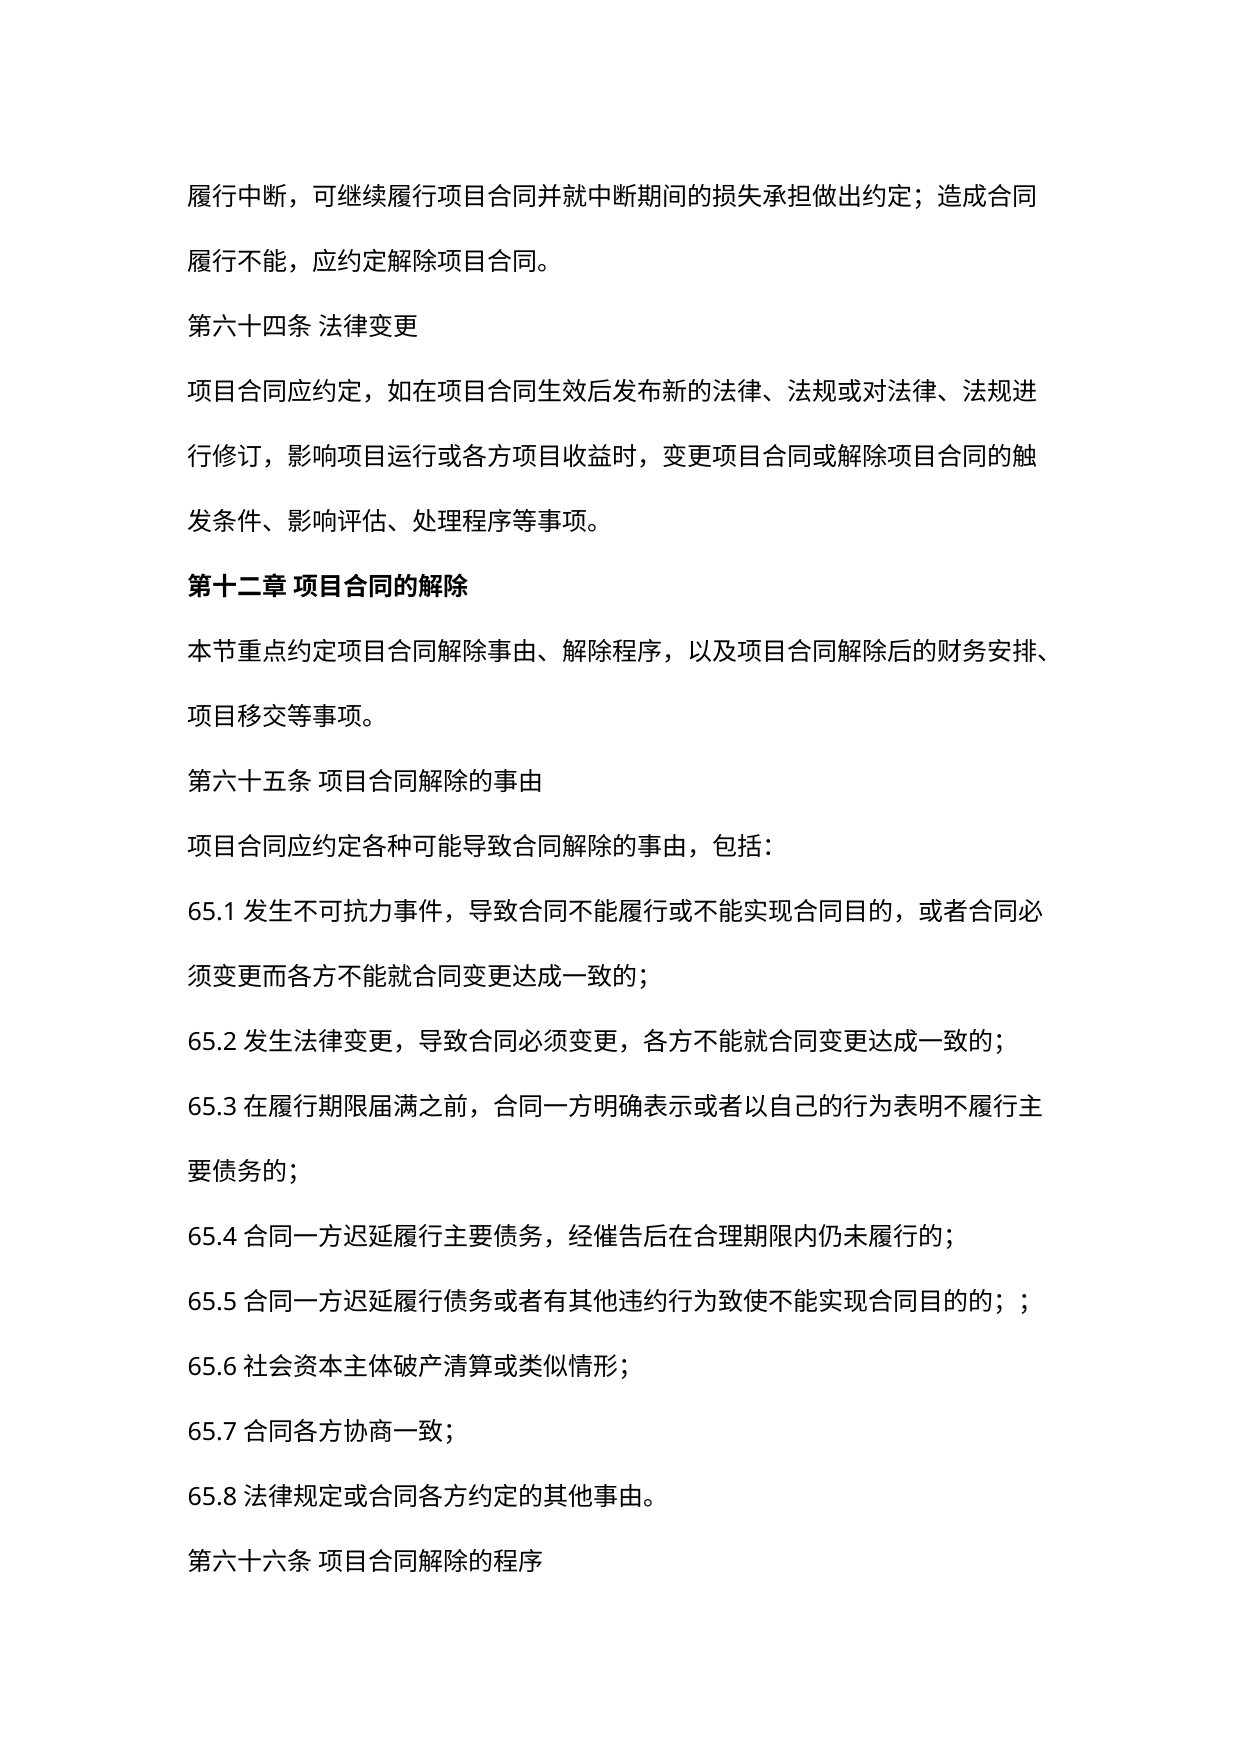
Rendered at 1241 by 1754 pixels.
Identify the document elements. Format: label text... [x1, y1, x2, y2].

text 65.5 合同一方迟延履行债务或者有其他违约行为致使不能实现合同目的的；； [187, 1267, 1053, 1332]
text 65.2 发生法律变更，导致合同必须变更，各方不能就合同变更达成一致的； [187, 1007, 1053, 1072]
text 65.6 社会资本主体破产清算或类似情形； [187, 1332, 1053, 1397]
subtitle 第十二章 项目合同的解除 [187, 552, 1053, 617]
text 第六十四条 法律变更 [187, 292, 1053, 357]
text 第六十六条 项目合同解除的程序 [187, 1527, 1053, 1592]
text 本节重点约定项目合同解除事由、解除程序，以及项目合同解除后的财务安排、项目移交等事项。 [187, 617, 1053, 747]
text 65.3 在履行期限届满之前，合同一方明确表示或者以自己的行为表明不履行主要债务的； [187, 1072, 1053, 1202]
text 65.8 法律规定或合同各方约定的其他事由。 [187, 1462, 1053, 1527]
text 65.7 合同各方协商一致； [187, 1397, 1053, 1462]
text 第六十五条 项目合同解除的事由 [187, 747, 1053, 812]
text 项目合同应约定各种可能导致合同解除的事由，包括： [187, 812, 1053, 877]
text 65.4 合同一方迟延履行主要债务，经催告后在合理期限内仍未履行的； [187, 1202, 1053, 1267]
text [187, 162, 1053, 292]
text 65.1 发生不可抗力事件，导致合同不能履行或不能实现合同目的，或者合同必须变更而各方不能就合同变更达成一致的； [187, 877, 1053, 1007]
text 项目合同应约定，如在项目合同生效后发布新的法律、法规或对法律、法规进行修订，影响项目运行或各方项目收益时，变更项目合同或解除项目合同的触发条件、影响评估、处理程序等事项。 [187, 357, 1053, 552]
